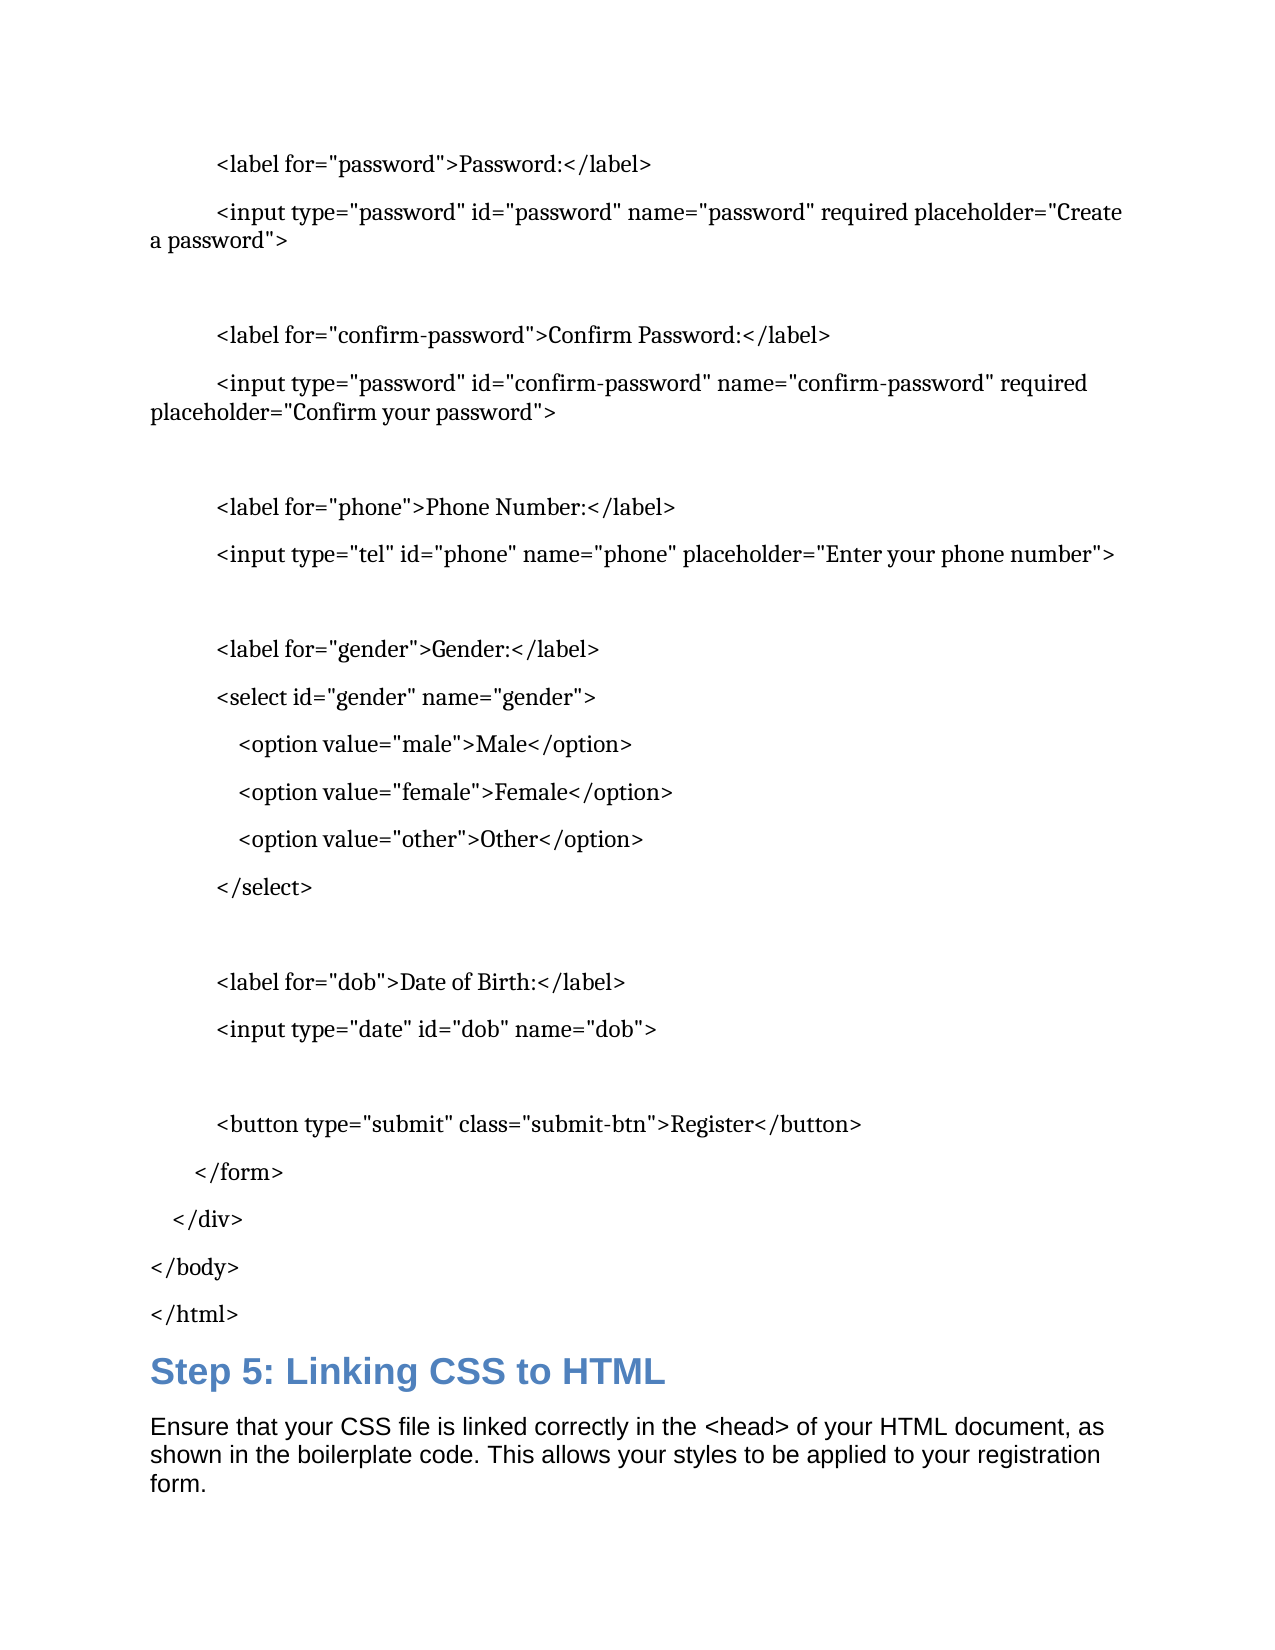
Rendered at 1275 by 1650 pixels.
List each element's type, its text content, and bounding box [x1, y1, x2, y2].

text <label for="confirm-password">Confirm Password:</label> [150, 321, 1125, 350]
text <input type="password" id="password" name="password" required placeholder="Create a password"> [150, 197, 1125, 255]
text <select id="gender" name="gender"> [150, 682, 1125, 711]
text <label for="gender">Gender:</label> [150, 635, 1125, 664]
text <option value="male">Male</option> [150, 730, 1125, 759]
text </body> [150, 1252, 1125, 1281]
text </select> [150, 872, 1125, 901]
text </html> [150, 1300, 1125, 1329]
text <label for="password">Password:</label> [150, 150, 1125, 179]
text <input type="tel" id="phone" name="phone" placeholder="Enter your phone number"> [150, 540, 1125, 569]
text <option value="other">Other</option> [150, 825, 1125, 854]
text Ensure that your CSS file is linked correctly in the <head> of your HTML document, as shown in the boilerplate code. This allows your styles to be applied to your registration form. [150, 1411, 1125, 1498]
text <input type="date" id="dob" name="dob"> [150, 1015, 1125, 1044]
text <option value="female">Female</option> [150, 777, 1125, 806]
text <input type="password" id="confirm-password" name="confirm-password" required placeholder="Confirm your password"> [150, 369, 1125, 426]
text <label for="phone">Phone Number:</label> [150, 492, 1125, 521]
text <label for="dob">Date of Birth:</label> [150, 967, 1125, 996]
text </div> [150, 1205, 1125, 1234]
subtitle Step 5: Linking CSS to HTML [150, 1349, 1125, 1393]
text <button type="submit" class="submit-btn">Register</button> [150, 1110, 1125, 1139]
text </form> [150, 1157, 1125, 1186]
